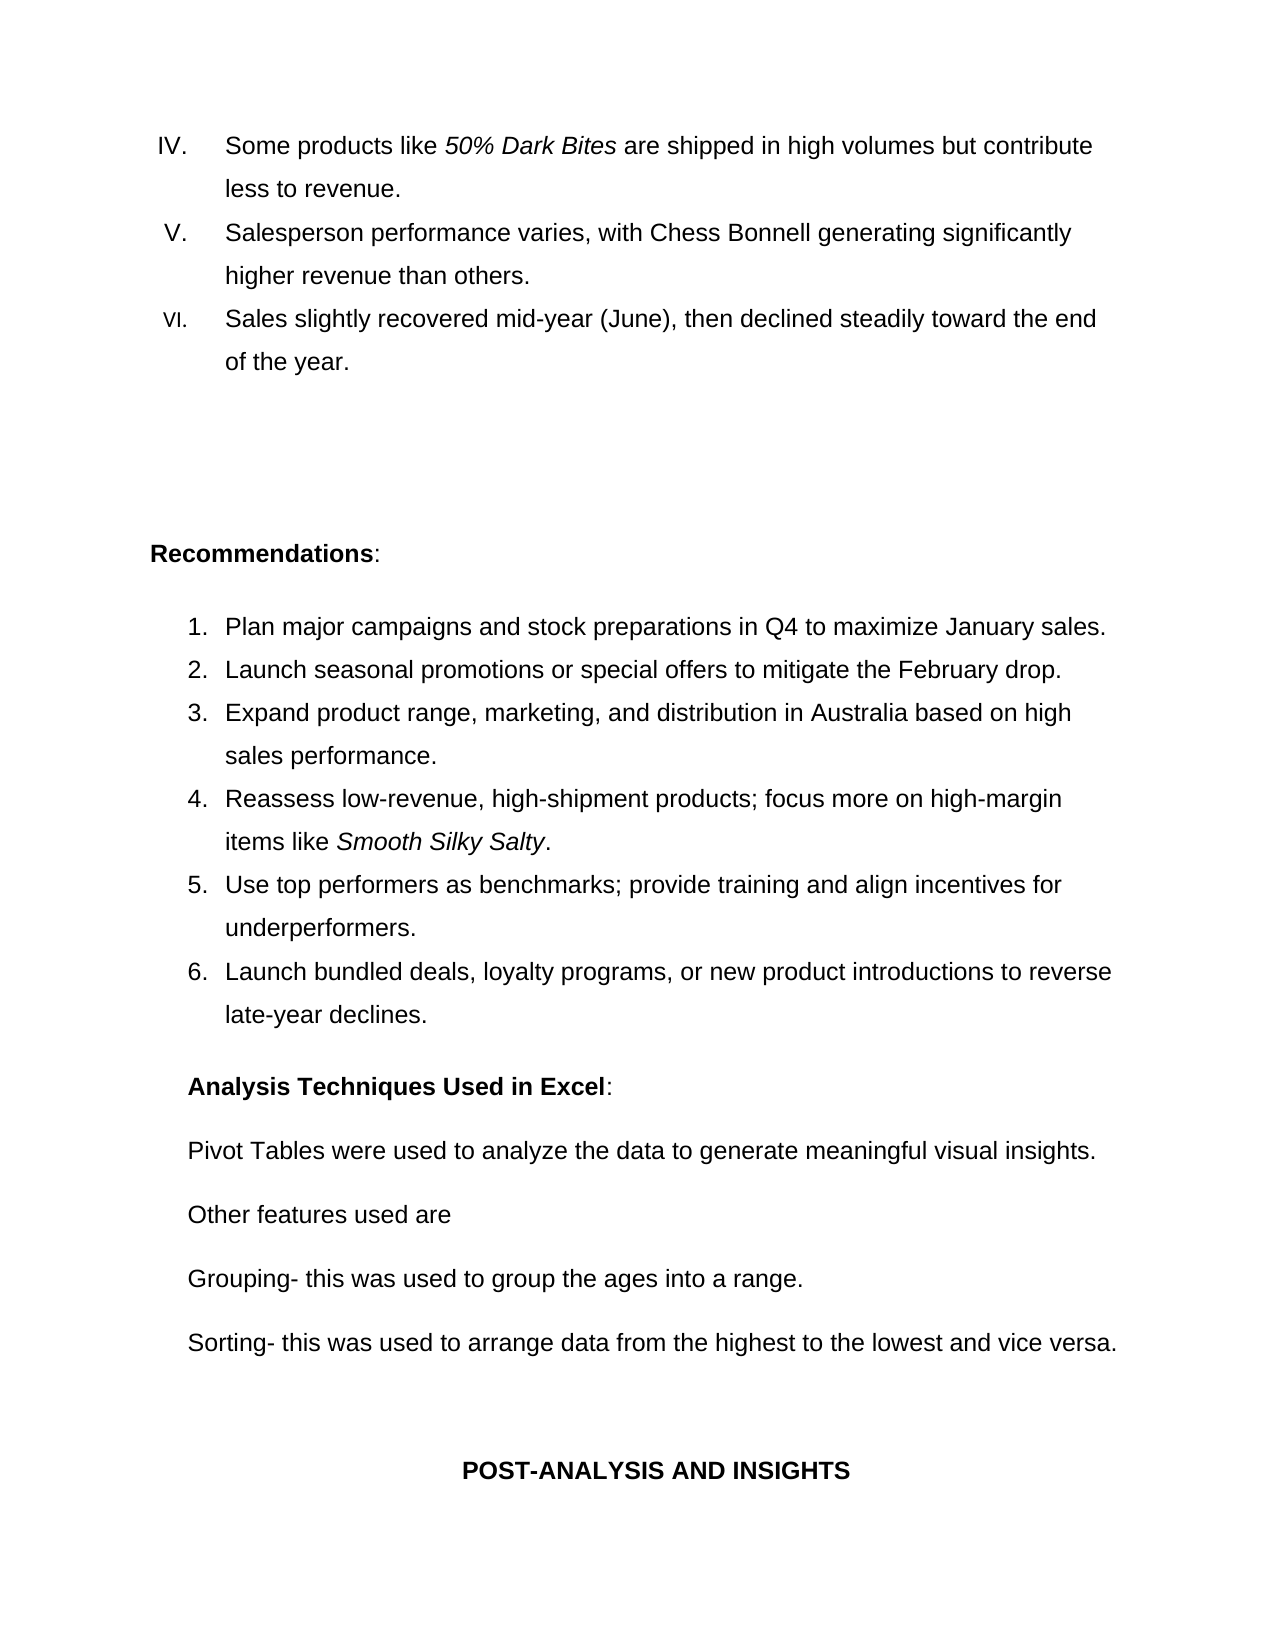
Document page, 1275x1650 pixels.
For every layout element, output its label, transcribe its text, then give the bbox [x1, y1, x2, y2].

text Analysis Techniques Used in Excel: [187, 1072, 1125, 1101]
list Some products like 50% Dark Bites are shipped in high volumes but contribute less to revenue. [187, 131, 1125, 203]
list Launch seasonal promotions or special offers to mitigate the February drop. [187, 654, 1125, 683]
list Use top performers as benchmarks; provide training and align incentives for underperformers. [187, 870, 1125, 942]
text Grouping- this was used to group the ages into a range. [187, 1264, 1125, 1292]
list Plan major campaigns and stock preparations in Q4 to maximize January sales. [187, 611, 1125, 640]
text POST-ANALYSIS AND INSIGHTS [187, 1456, 1125, 1484]
list Expand product range, marketing, and distribution in Australia based on high sales performance. [187, 698, 1125, 769]
list Sales slightly recovered mid-year (June), then declined steadily toward the end of the year. [187, 304, 1125, 376]
text Recommendations: [150, 539, 1125, 568]
list Reassess low-revenue, high-shipment products; focus more on high-margin items like Smooth Silky Salty. [187, 784, 1125, 856]
list Salesperson performance varies, with Chess Bonnell generating significantly higher revenue than others. [187, 217, 1125, 289]
text Pivot Tables were used to analyze the data to generate meaningful visual insights. [187, 1136, 1125, 1164]
text Sorting- this was used to arrange data from the highest to the lowest and vice versa. [187, 1328, 1125, 1356]
text Other features used are [187, 1200, 1125, 1228]
list Launch bundled deals, loyalty programs, or new product introductions to reverse late-year declines. [187, 956, 1125, 1028]
